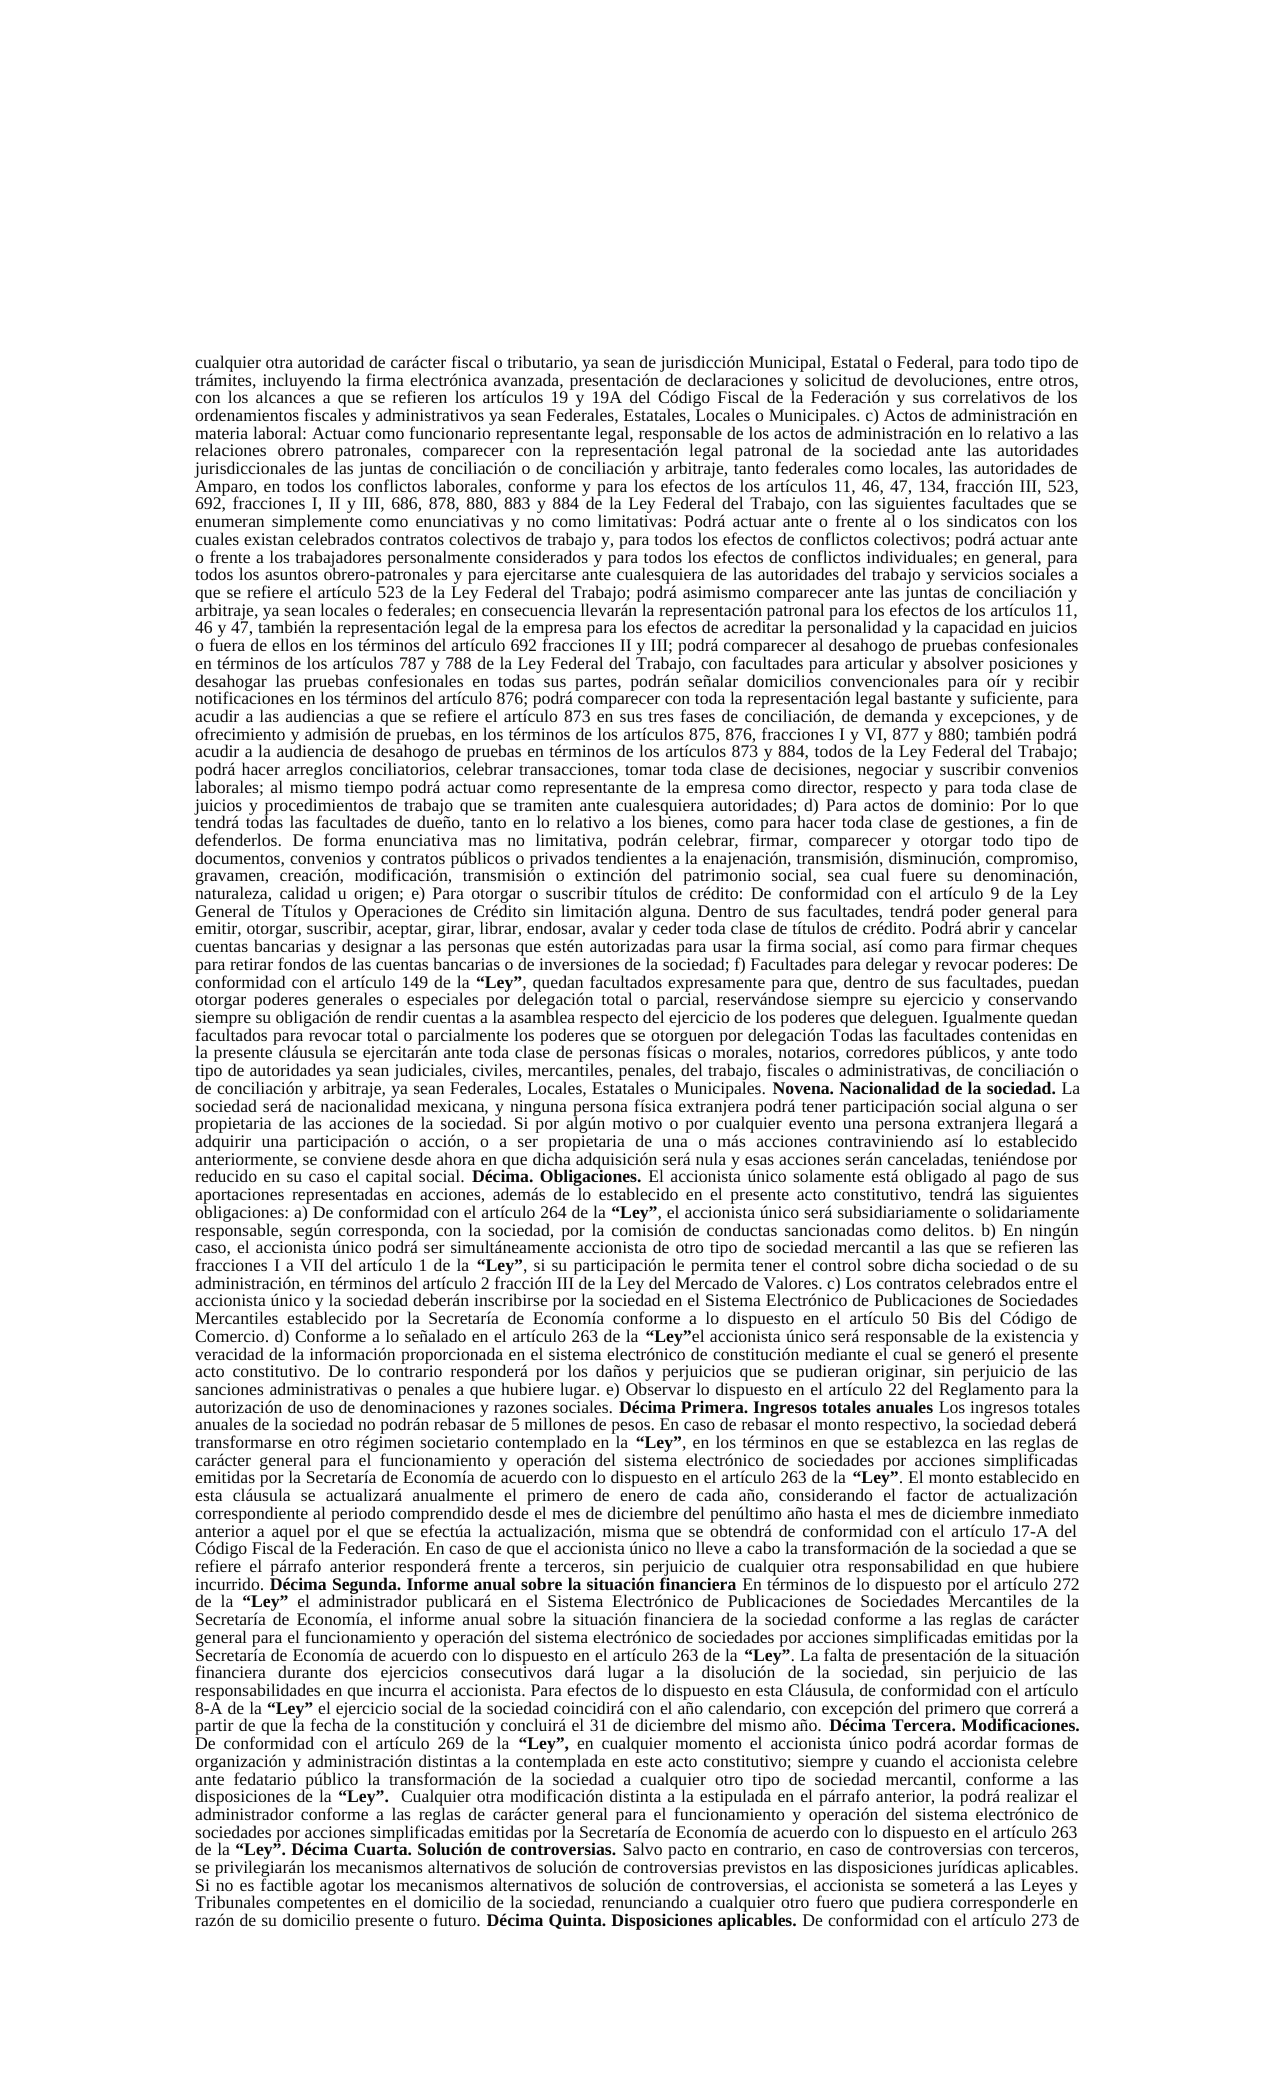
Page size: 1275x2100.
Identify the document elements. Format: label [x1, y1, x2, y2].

text [195, 354, 1080, 1930]
